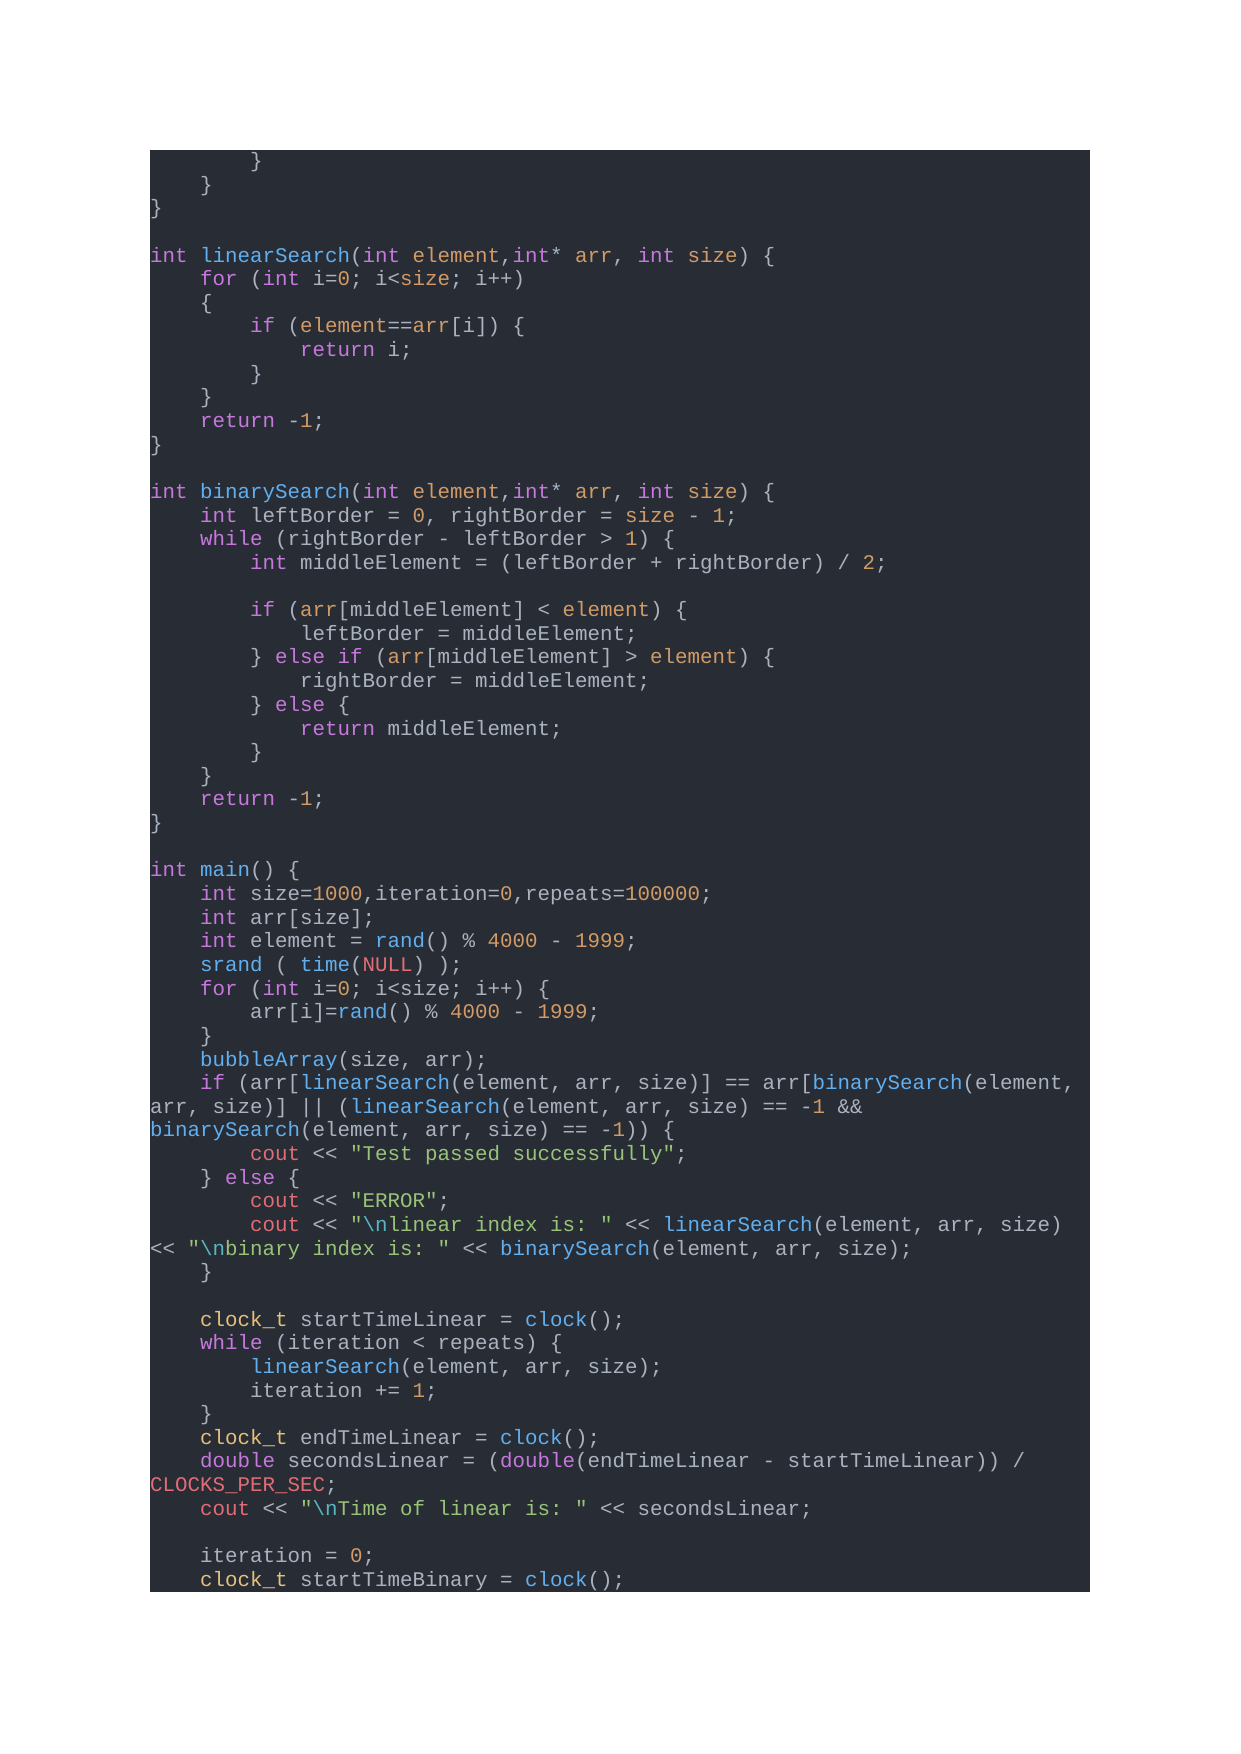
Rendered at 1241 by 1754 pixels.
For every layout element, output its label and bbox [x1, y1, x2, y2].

text [150, 150, 1090, 1592]
